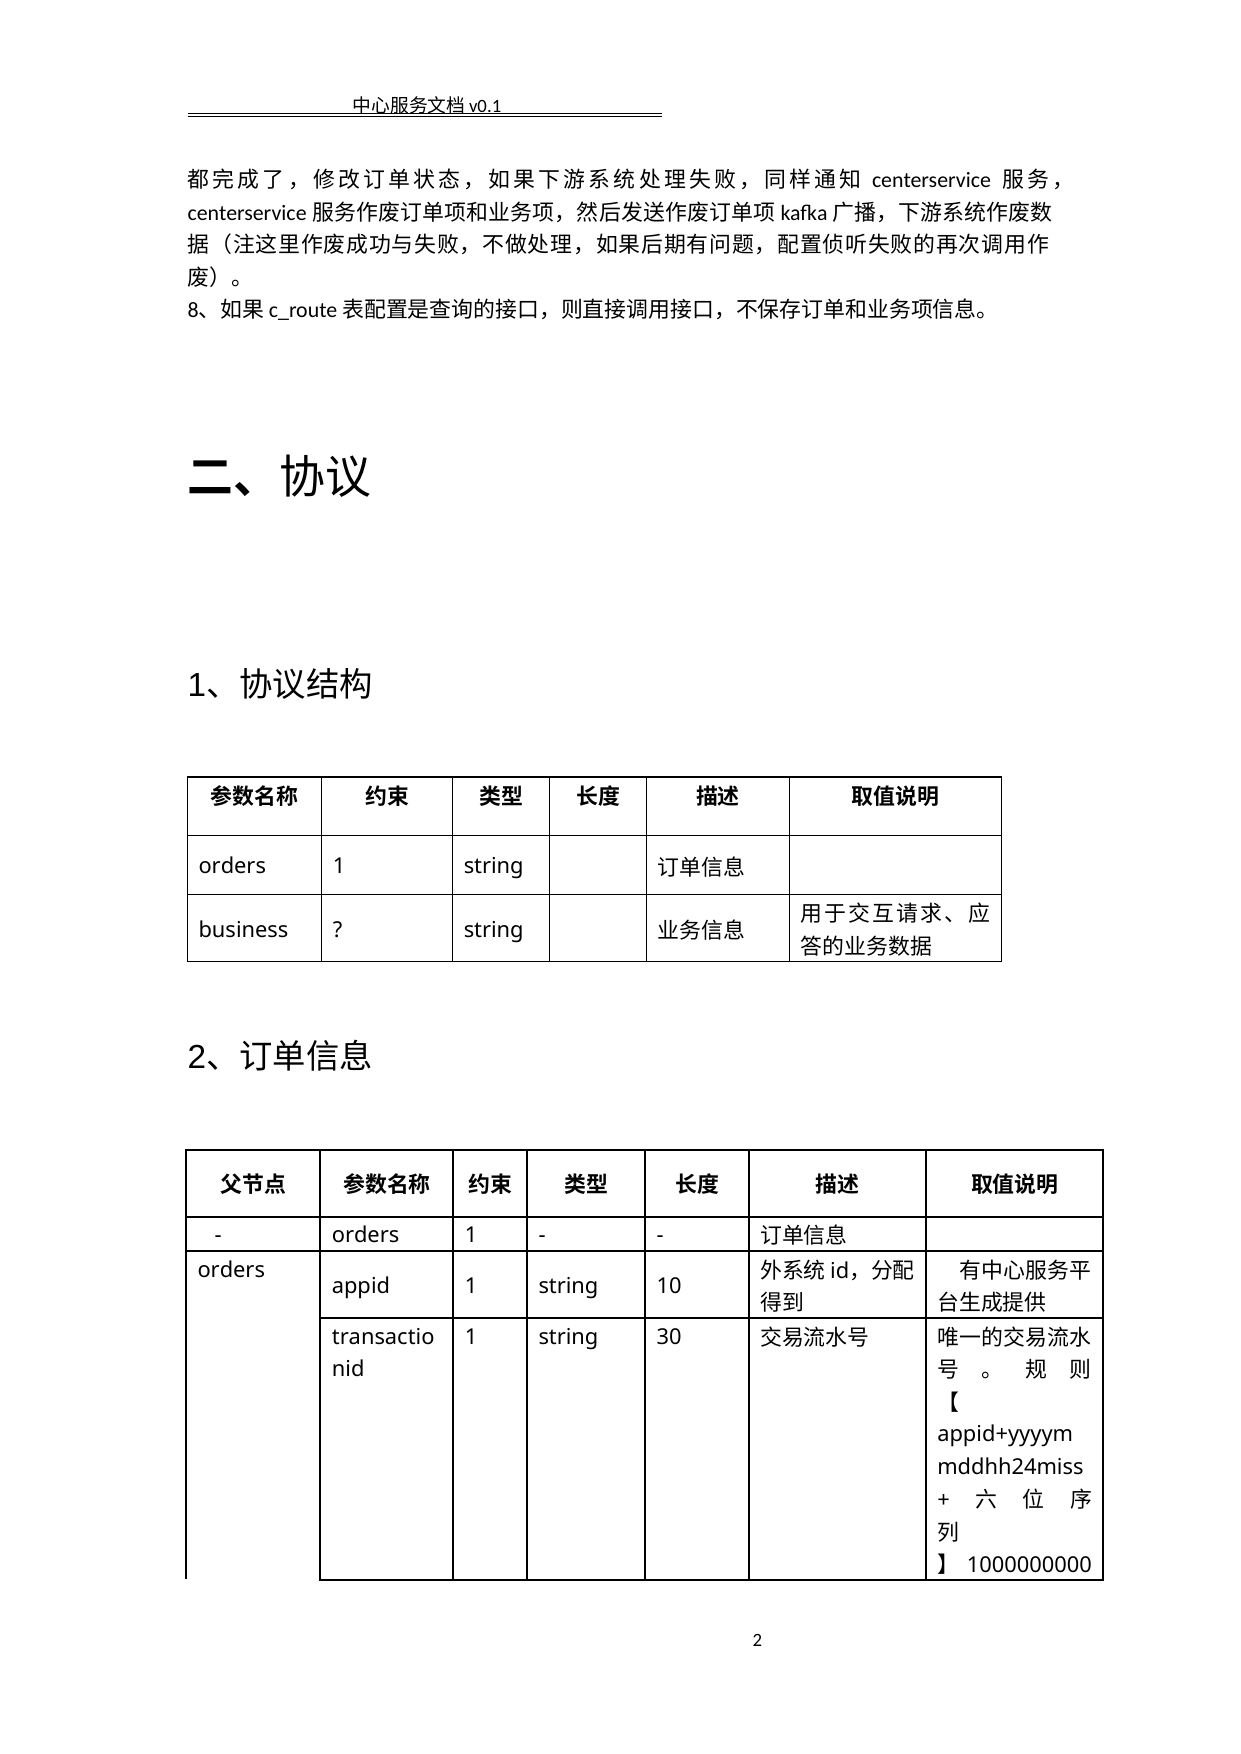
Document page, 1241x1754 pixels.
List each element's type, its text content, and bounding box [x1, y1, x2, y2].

table_cell string [528, 1252, 644, 1317]
table_cell 10 [646, 1252, 748, 1317]
table_cell 业务信息 [647, 895, 789, 961]
table_cell business [188, 895, 321, 961]
table_header 父节点 [187, 1151, 319, 1216]
table_cell string [528, 1319, 644, 1579]
table_cell [550, 895, 646, 961]
table_cell 30 [646, 1319, 748, 1579]
table_cell 1 [454, 1252, 526, 1317]
table_cell - [187, 1218, 319, 1250]
table_header 类型 [528, 1151, 644, 1216]
table_cell 订单信息 [647, 836, 789, 893]
list 如果c_route 表配置是查询的接口，则直接调用接口，不保存订单和业务项信息。 [187, 292, 1053, 324]
table_header 长度 [550, 778, 646, 835]
table_cell orders [321, 1218, 452, 1250]
table_cell 1 [454, 1218, 526, 1250]
table_cell string [453, 836, 549, 893]
subtitle 协议 [187, 425, 1053, 522]
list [187, 162, 1053, 292]
table_header 取值说明 [790, 778, 1001, 835]
table_cell [927, 1218, 1102, 1250]
table_cell string [453, 895, 549, 961]
table_cell 交易流水号 [750, 1319, 925, 1579]
table_header 约束 [322, 778, 452, 835]
table_cell [790, 836, 1001, 893]
table_header 参数名称 [321, 1151, 452, 1216]
table_header 长度 [646, 1151, 748, 1216]
table_header 描述 [750, 1151, 925, 1216]
table_cell 订单信息 [750, 1218, 925, 1250]
table_header 取值说明 [927, 1151, 1102, 1216]
table_cell 用于交互请求、应答的业务数据 [790, 895, 1001, 961]
table_cell orders [188, 836, 321, 893]
subtitle 协议结构 [187, 649, 1053, 714]
table_header 描述 [647, 778, 789, 835]
table_cell 1 [322, 836, 452, 893]
table_cell ? [322, 895, 452, 961]
table_cell 外系统id，分配得到 [750, 1252, 925, 1317]
table_cell 有中心服务平台生成提供 [927, 1252, 1102, 1317]
table_cell appid [321, 1252, 452, 1317]
table_cell - [646, 1218, 748, 1250]
table_cell [550, 836, 646, 893]
table_cell transactionid [321, 1319, 452, 1579]
table_header 类型 [453, 778, 549, 835]
table_cell - [528, 1218, 644, 1250]
table_header 约束 [454, 1151, 526, 1216]
table_header 参数名称 [188, 778, 321, 835]
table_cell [927, 1319, 1102, 1579]
table_cell 1 [454, 1319, 526, 1579]
table_cell orders [187, 1252, 319, 1579]
subtitle 订单信息 [187, 1022, 1053, 1087]
